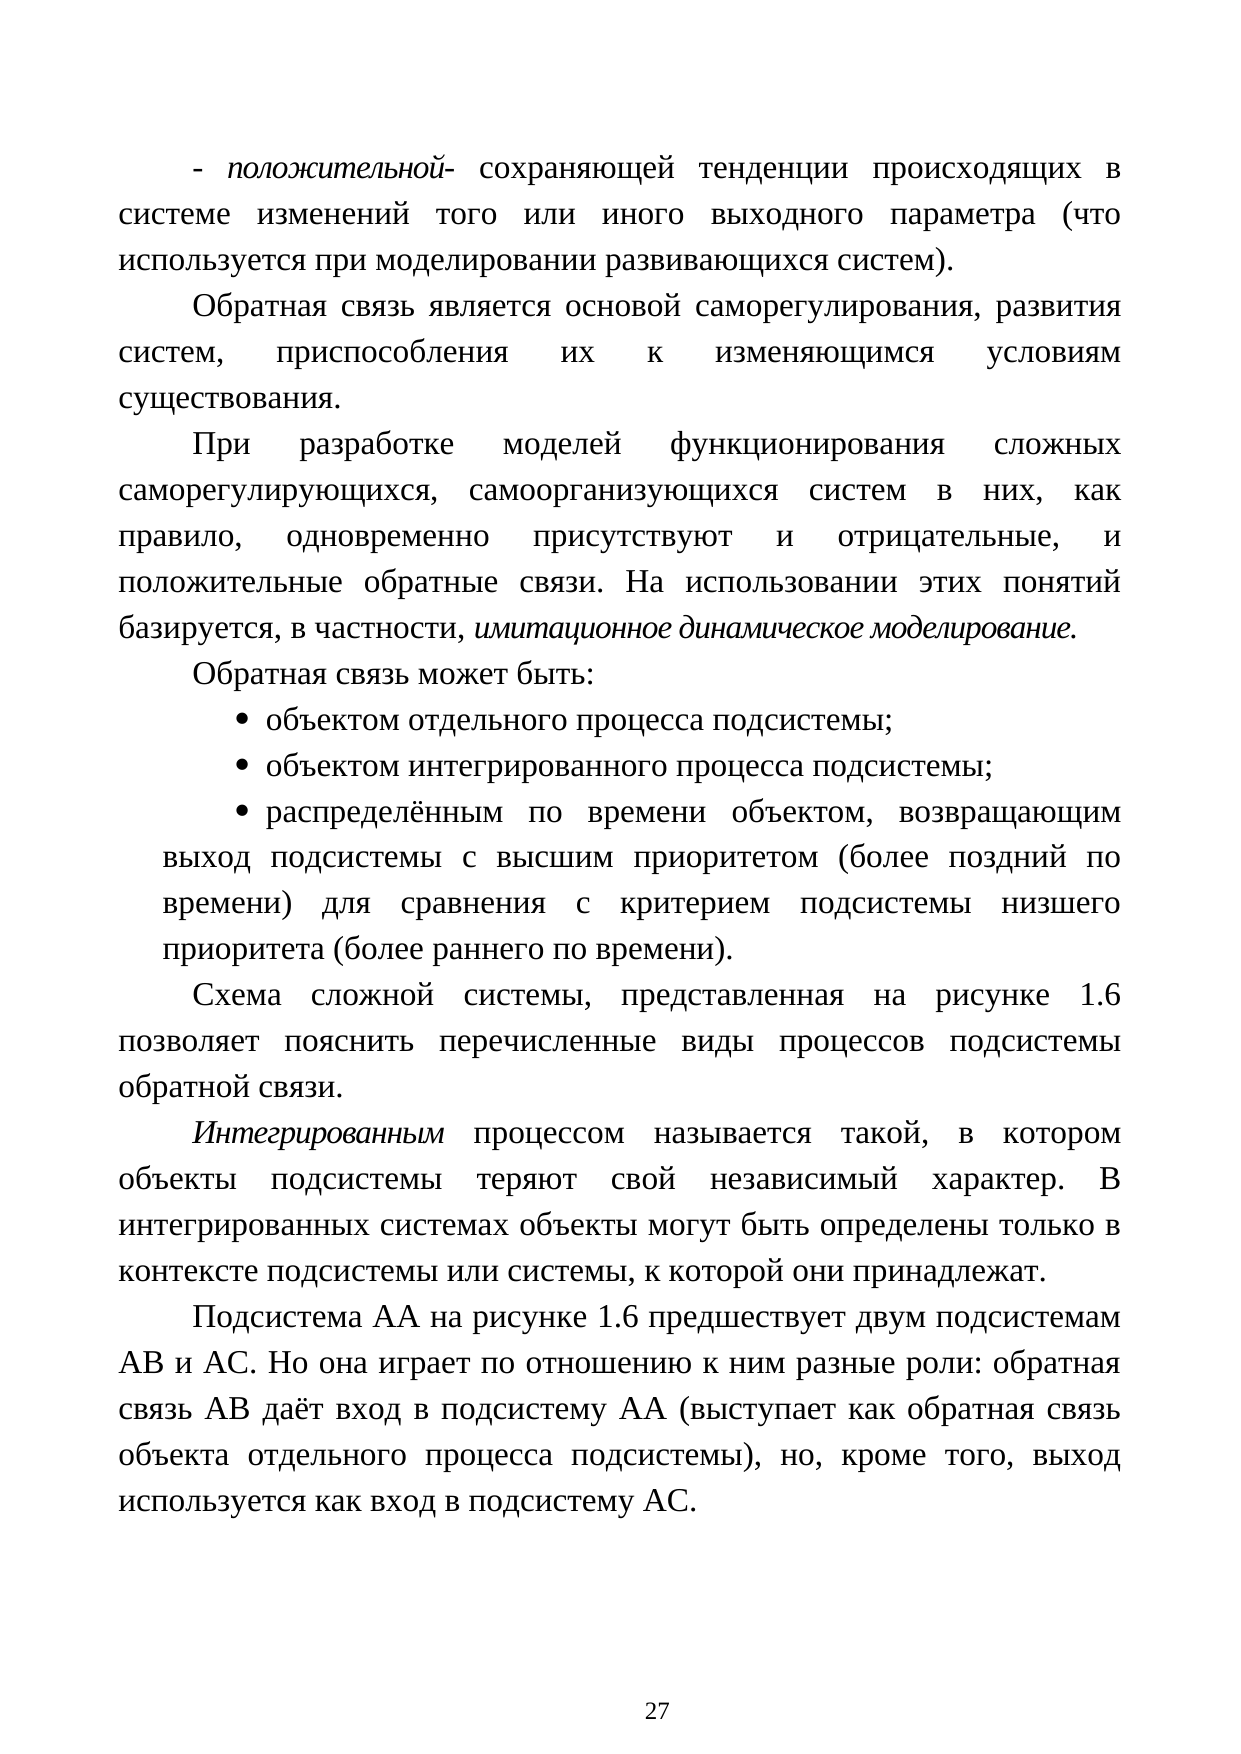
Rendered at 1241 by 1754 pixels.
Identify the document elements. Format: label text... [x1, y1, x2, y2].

text Обратная связь может быть: [118, 653, 1122, 691]
text При разработке моделей функционирования сложных саморегулирующихся, самоорганизующихся систем в них, как правило, одновременно присутствуют и отрицательные, и положительные обратные связи. На использовании этих понятий базируется, в частности, имитационное динамическое моделирование. [118, 423, 1122, 645]
list объектом интегрированного процесса подсистемы; [162, 745, 1122, 783]
text Обратная связь является основой саморегулирования, развития систем, приспособления их к изменяющимся условиям существования. [118, 286, 1122, 416]
text Схема сложной системы, представленная на рисунке 1.6 позволяет пояснить перечисленные виды процессов подсистемы обратной связи. [118, 974, 1122, 1105]
list распределённым по времени объектом, возвращающим выход подсистемы с высшим приоритетом (более поздний по времени) для сравнения с критерием подсистемы низшего приоритета (более раннего по времени). [162, 791, 1122, 967]
text - положительной- сохраняющей тенденции происходящих в системе изменений того или иного выходного параметра (что используется при моделировании развивающихся систем). [118, 148, 1122, 278]
list объектом отдельного процесса подсистемы; [162, 699, 1122, 737]
text Подсистема АА на рисунке 1.6 предшествует двум подсистемам АВ и АС. Но она играет по отношению к ним разные роли: обратная связь АВ даёт вход в подсистему АА (выступает как обратная связь объекта отдельного процесса подсистемы), но, кроме того, выход используется как вход в подсистему АС. [118, 1296, 1122, 1518]
text Интегрированным процессом называется такой, в котором объекты подсистемы теряют свой независимый характер. В интегрированных системах объекты могут быть определены только в контексте подсистемы или системы, к которой они принадлежат. [118, 1112, 1122, 1288]
